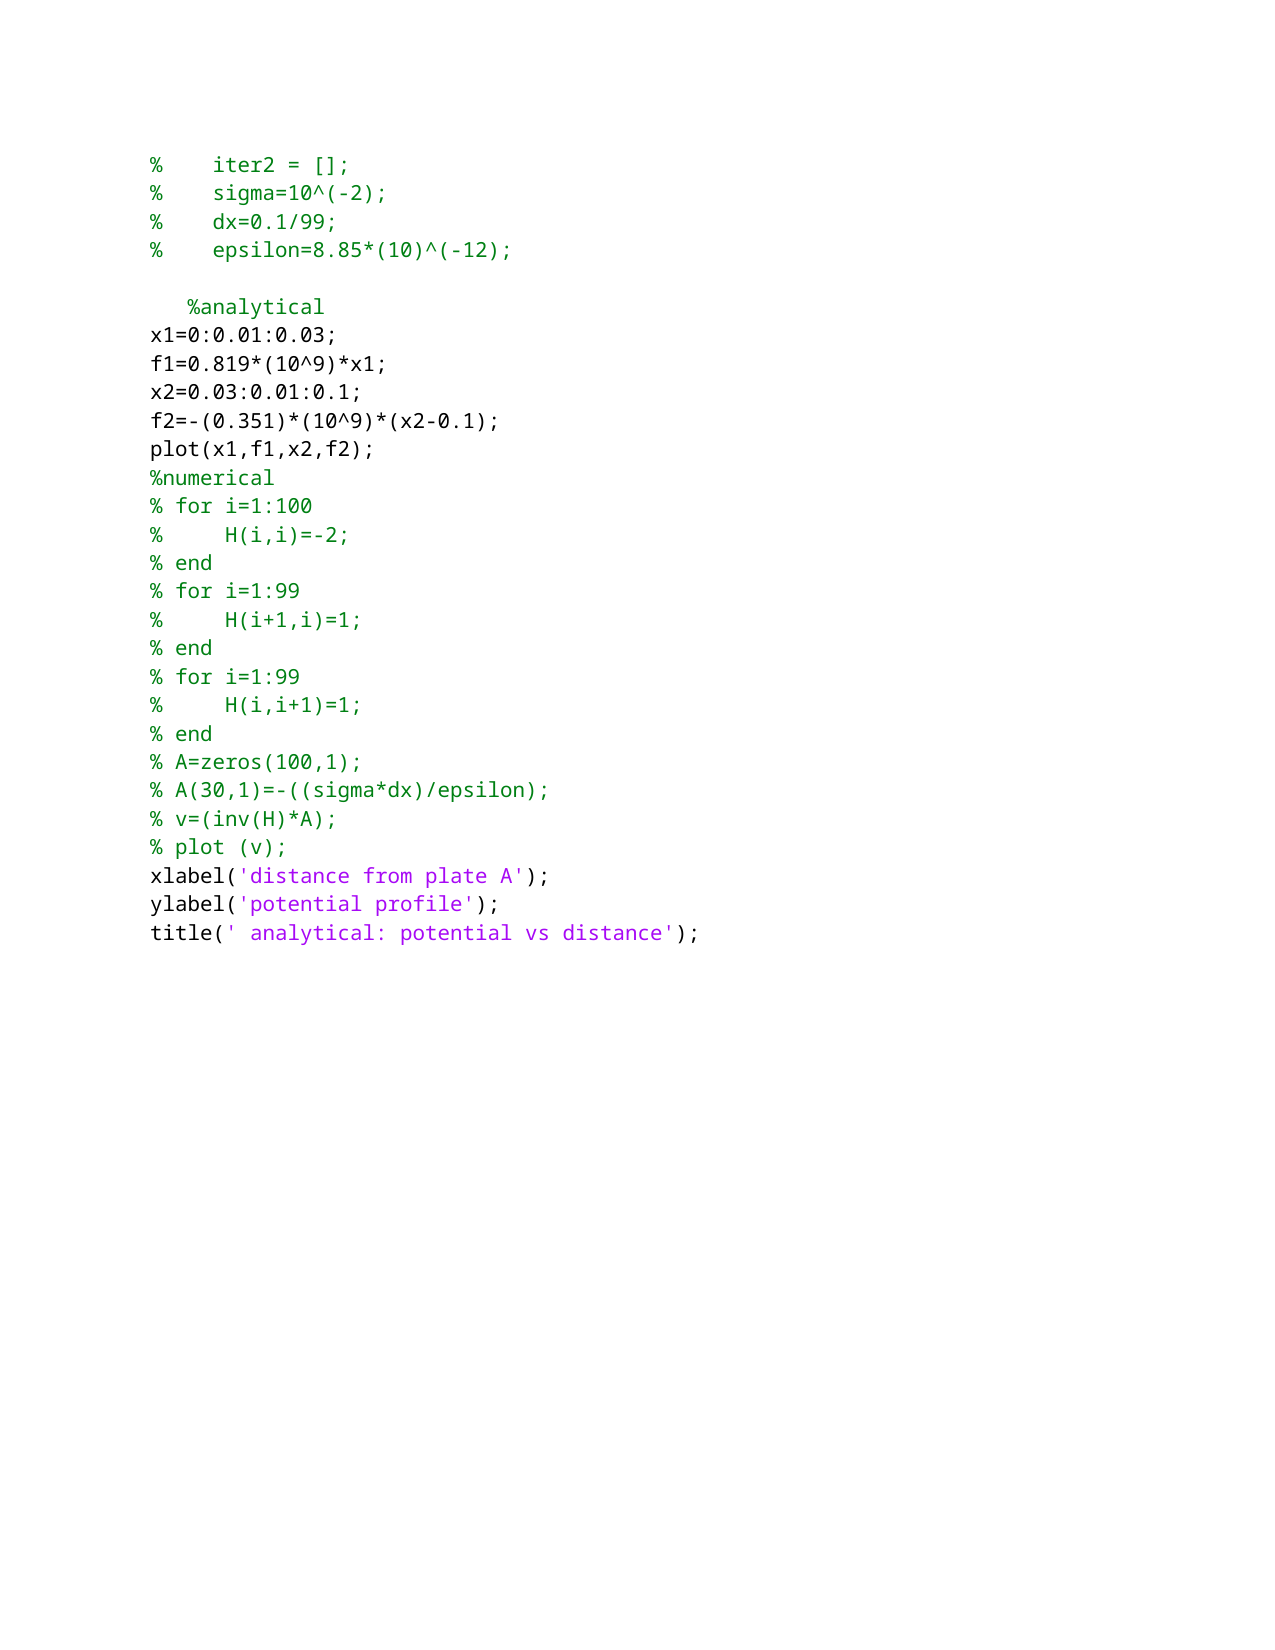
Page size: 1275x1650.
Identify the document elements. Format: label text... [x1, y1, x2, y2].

text %analytical [150, 292, 1125, 321]
text f1=0.819*(10^9)*x1; [150, 349, 1125, 377]
text % H(i,i+1)=1; [150, 690, 1125, 719]
text % for i=1:99 [150, 577, 1125, 605]
text % for i=1:99 [150, 662, 1125, 690]
text xlabel('distance from plate A'); [150, 861, 1125, 889]
text % sigma=10^(-2); [150, 178, 1125, 207]
text plot(x1,f1,x2,f2); [150, 434, 1125, 463]
text % end [150, 633, 1125, 662]
text % H(i,i)=-2; [150, 520, 1125, 548]
text % H(i+1,i)=1; [150, 605, 1125, 633]
text % A(30,1)=-((sigma*dx)/epsilon); [150, 776, 1125, 804]
text %numerical [150, 463, 1125, 491]
text % for i=1:100 [150, 491, 1125, 520]
text % iter2 = []; [150, 150, 1125, 178]
text % plot (v); [150, 832, 1125, 861]
text title(' analytical: potential vs distance'); [150, 918, 1125, 946]
text % epsilon=8.85*(10)^(-12); [150, 235, 1125, 264]
text x2=0.03:0.01:0.1; [150, 377, 1125, 406]
text f2=-(0.351)*(10^9)*(x2-0.1); [150, 406, 1125, 434]
text x1=0:0.01:0.03; [150, 321, 1125, 349]
text % A=zeros(100,1); [150, 747, 1125, 776]
text % dx=0.1/99; [150, 207, 1125, 235]
text % end [150, 548, 1125, 577]
text ylabel('potential profile'); [150, 889, 1125, 918]
text % end [150, 719, 1125, 747]
text % v=(inv(H)*A); [150, 804, 1125, 832]
